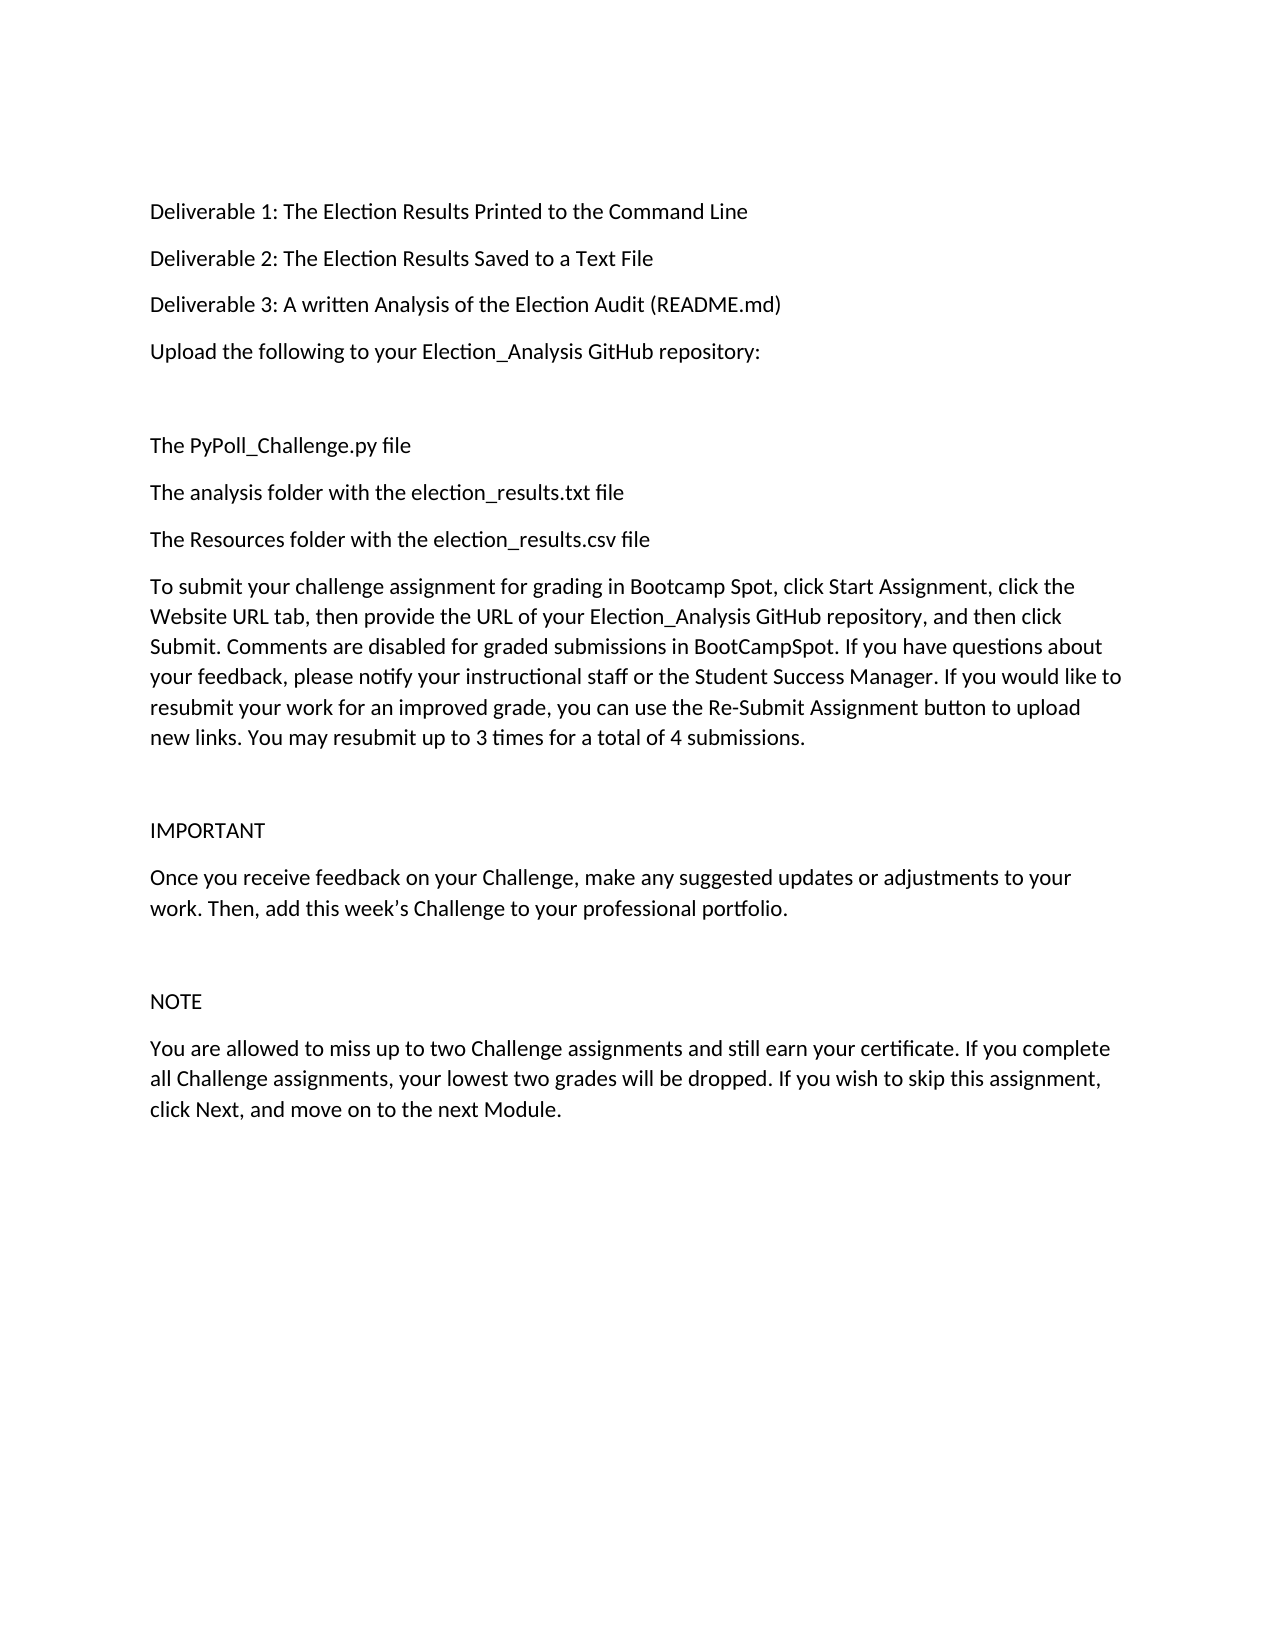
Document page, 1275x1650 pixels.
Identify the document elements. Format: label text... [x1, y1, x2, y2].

text Deliverable 2: The Election Results Saved to a Text File [150, 244, 1125, 272]
text NOTE [150, 987, 1125, 1016]
text Once you receive feedback on your Challenge, make any suggested updates or adjustments to your work. Then, add this week’s Challenge to your professional portfolio. [150, 863, 1125, 922]
text Deliverable 1: The Election Results Printed to the Command Line [150, 197, 1125, 225]
text Deliverable 3: A written Analysis of the Election Audit (README.md) [150, 291, 1125, 319]
text To submit your challenge assignment for grading in Bootcamp Spot, click Start Assignment, click the Website URL tab, then provide the URL of your Election_Analysis GitHub repository, and then click Submit. Comments are disabled for graded submissions in BootCampSpot. If you have questions about your feedback, please notify your instructional staff or the Student Success Manager. If you would like to resubmit your work for an improved grade, you can use the Re-Submit Assignment button to upload new links. You may resubmit up to 3 times for a total of 4 submissions. [150, 572, 1125, 751]
text Upload the following to your Election_Analysis GitHub repository: [150, 337, 1125, 366]
text The analysis folder with the election_results.txt file [150, 478, 1125, 506]
text The PyPoll_Challenge.py file [150, 431, 1125, 459]
text IMPORTANT [150, 817, 1125, 845]
text The Resources folder with the election_results.csv file [150, 525, 1125, 553]
text You are allowed to miss up to two Challenge assignments and still earn your certificate. If you complete all Challenge assignments, your lowest two grades will be dropped. If you wish to skip this assignment, click Next, and move on to the next Module. [150, 1034, 1125, 1123]
